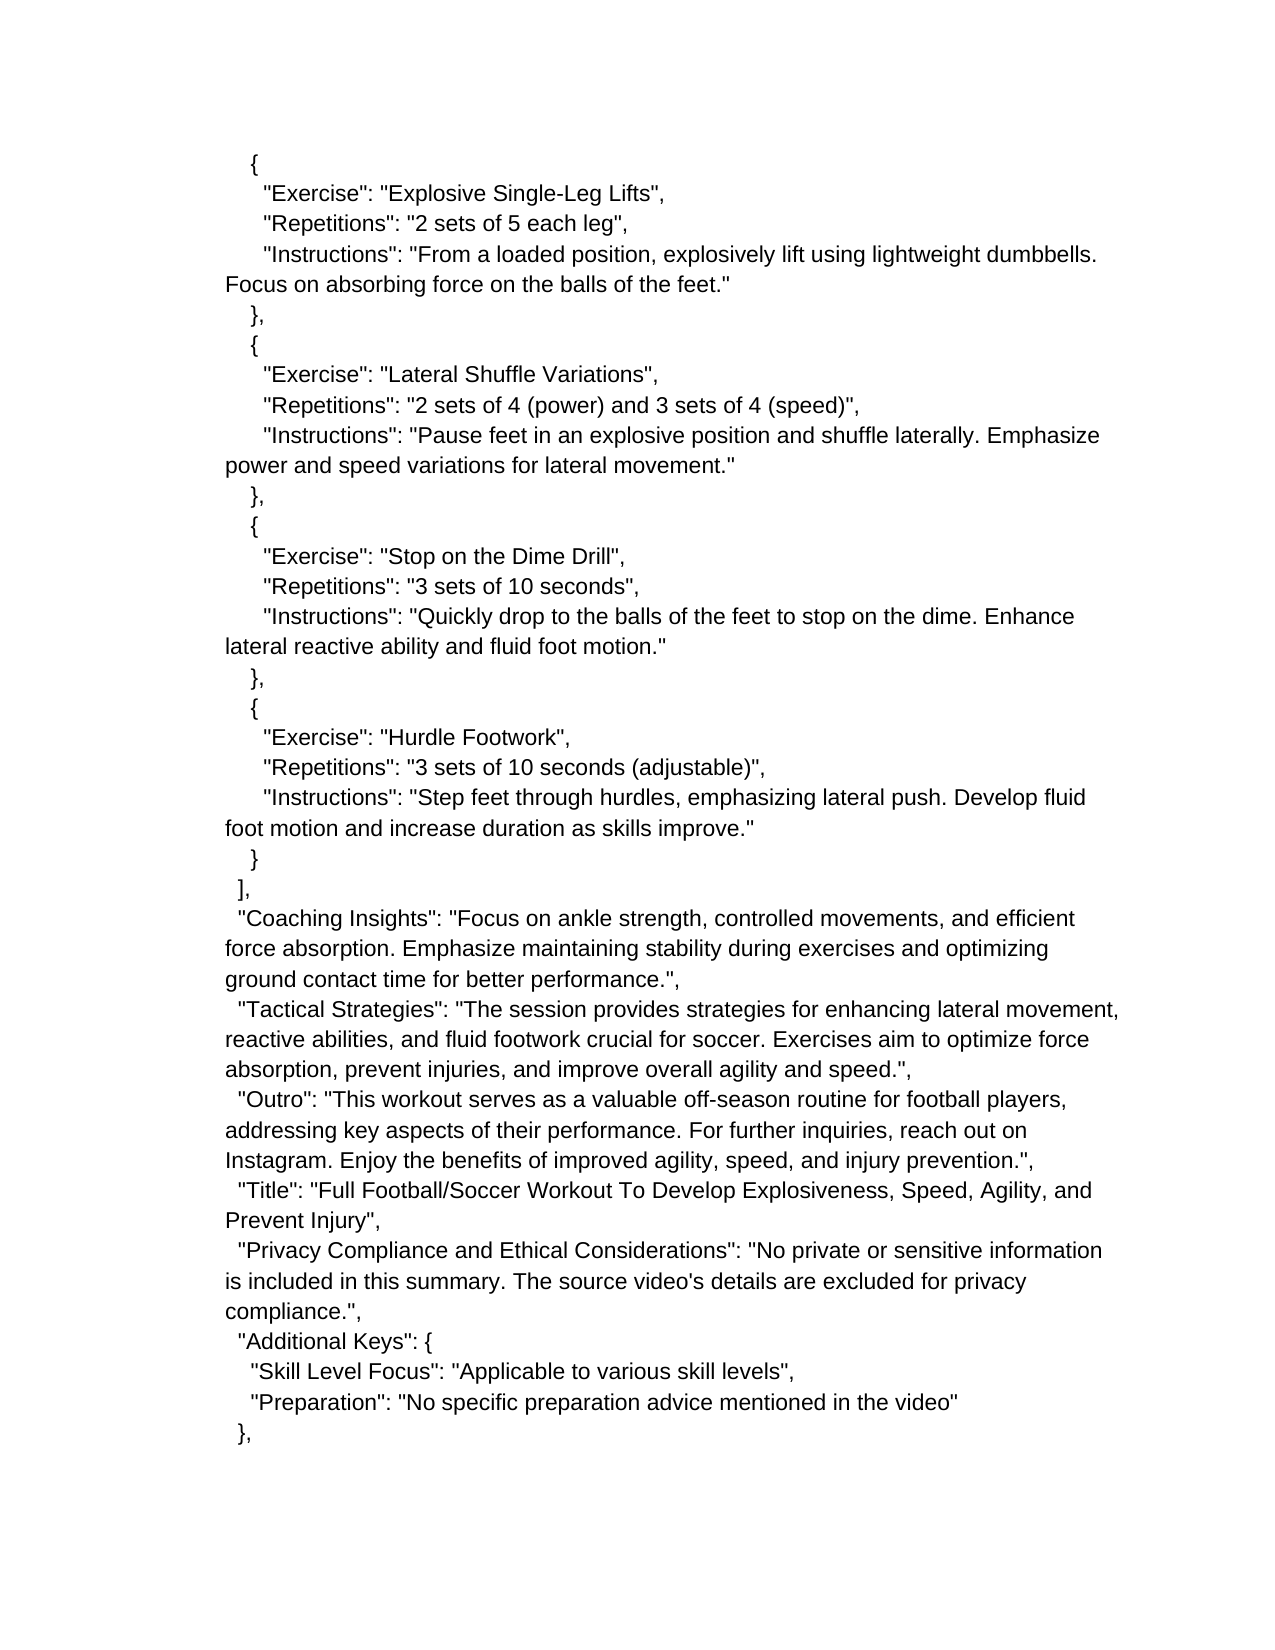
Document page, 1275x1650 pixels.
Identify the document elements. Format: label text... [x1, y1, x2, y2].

text "Instructions": "Quickly drop to the balls of the feet to stop on the dime. Enhance lateral reactive ability and fluid foot motion." [225, 603, 1125, 660]
text }, [225, 482, 1125, 509]
text "Title": "Full Football/Soccer Workout To Develop Explosiveness, Speed, Agility, and Prevent Injury", [225, 1177, 1125, 1234]
text "Tactical Strategies": "The session provides strategies for enhancing lateral movement, reactive abilities, and fluid footwork crucial for soccer. Exercises aim to optimize force absorption, prevent injuries, and improve overall agility and speed.", [225, 996, 1125, 1083]
text "Preparation": "No specific preparation advice mentioned in the video" [225, 1388, 1125, 1415]
text "Repetitions": "2 sets of 4 (power) and 3 sets of 4 (speed)", [225, 392, 1125, 418]
text "Repetitions": "3 sets of 10 seconds (adjustable)", [225, 754, 1125, 781]
text "Exercise": "Stop on the Dime Drill", [225, 543, 1125, 569]
text "Instructions": "Step feet through hurdles, emphasizing lateral push. Develop fluid foot motion and increase duration as skills improve." [225, 784, 1125, 841]
text "Coaching Insights": "Focus on ankle strength, controlled movements, and efficient force absorption. Emphasize maintaining stability during exercises and optimizing ground contact time for better performance.", [225, 905, 1125, 992]
text "Repetitions": "2 sets of 5 each leg", [225, 210, 1125, 237]
text "Exercise": "Lateral Shuffle Variations", [225, 361, 1125, 388]
text "Exercise": "Hurdle Footwork", [225, 724, 1125, 750]
text } [225, 845, 1125, 871]
text "Additional Keys": { [225, 1328, 1125, 1354]
text { [225, 694, 1125, 720]
text "Outro": "This workout serves as a valuable off-season routine for football players, addressing key aspects of their performance. For further inquiries, reach out on Instagram. Enjoy the benefits of improved agility, speed, and injury prevention.", [225, 1086, 1125, 1173]
text "Privacy Compliance and Ethical Considerations": "No private or sensitive information is included in this summary. The source video's details are excluded for privacy compliance.", [225, 1237, 1125, 1324]
text { [225, 150, 1125, 176]
text "Skill Level Focus": "Applicable to various skill levels", [225, 1358, 1125, 1385]
text { [225, 512, 1125, 539]
text { [225, 331, 1125, 358]
text "Instructions": "From a loaded position, explosively lift using lightweight dumbbells. Focus on absorbing force on the balls of the feet." [225, 241, 1125, 297]
text ], [225, 875, 1125, 901]
text }, [225, 301, 1125, 327]
text "Instructions": "Pause feet in an explosive position and shuffle laterally. Emphasize power and speed variations for lateral movement." [225, 422, 1125, 478]
text "Repetitions": "3 sets of 10 seconds", [225, 573, 1125, 599]
text }, [225, 1419, 1125, 1445]
text "Exercise": "Explosive Single-Leg Lifts", [225, 180, 1125, 207]
text }, [225, 663, 1125, 690]
